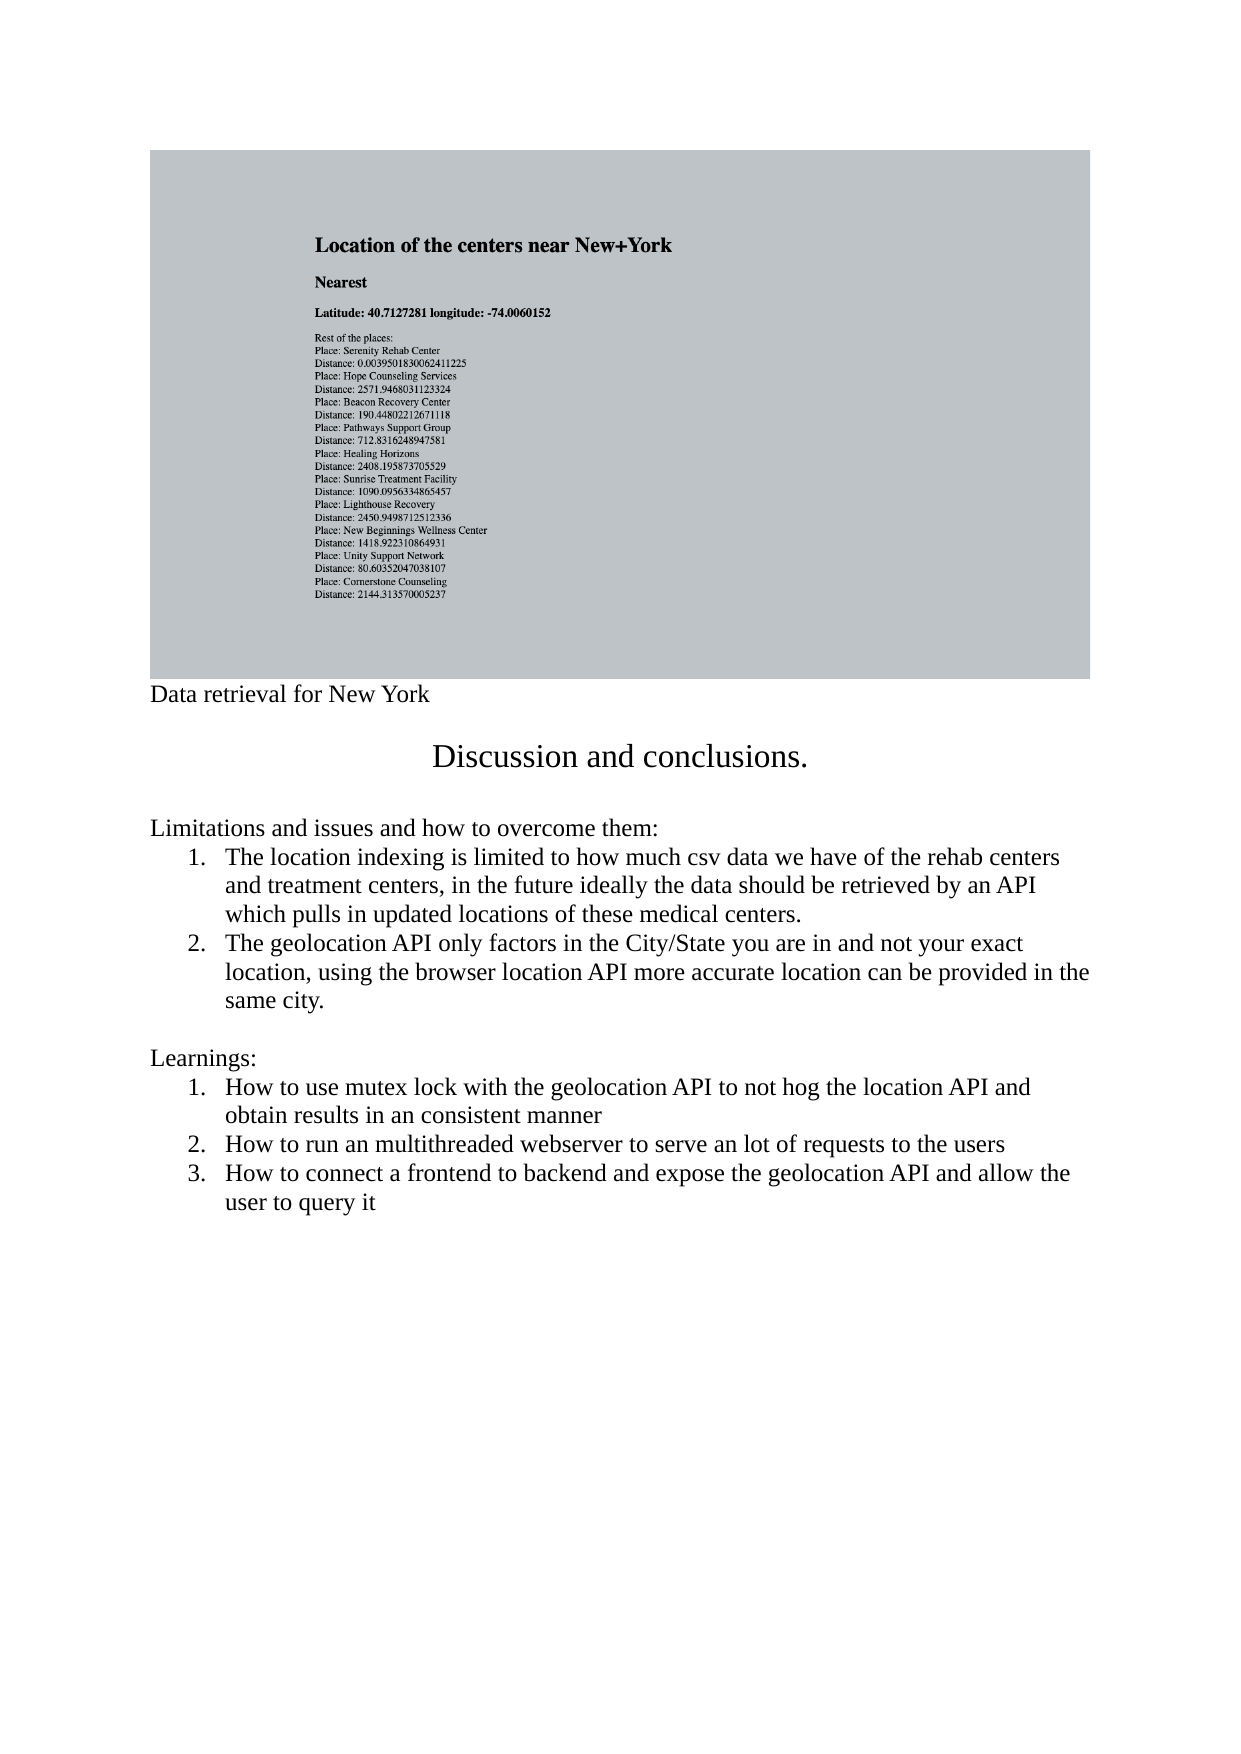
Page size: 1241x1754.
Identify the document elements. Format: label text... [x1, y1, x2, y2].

list How to use mutex lock with the geolocation API to not hog the location API and obtain results in an consistent manner [187, 1072, 1090, 1129]
list How to run an multithreaded webserver to serve an lot of requests to the users [187, 1129, 1090, 1158]
text Discussion and conclusions. [150, 736, 1090, 774]
picture [150, 150, 1091, 679]
text Limitations and issues and how to overcome them: [150, 813, 1090, 842]
list The location indexing is limited to how much csv data we have of the rehab centers and treatment centers, in the future ideally the data should be retrieved by an API which pulls in updated locations of these medical centers. [187, 842, 1090, 928]
list The geolocation API only factors in the City/State you are in and not your exact location, using the browser location API more accurate location can be provided in the same city. [187, 928, 1090, 1014]
list How to connect a frontend to backend and expose the geolocation API and allow the user to query it [187, 1158, 1090, 1215]
text Data retrieval for New York [150, 679, 1090, 707]
text Learnings: [150, 1014, 1090, 1072]
